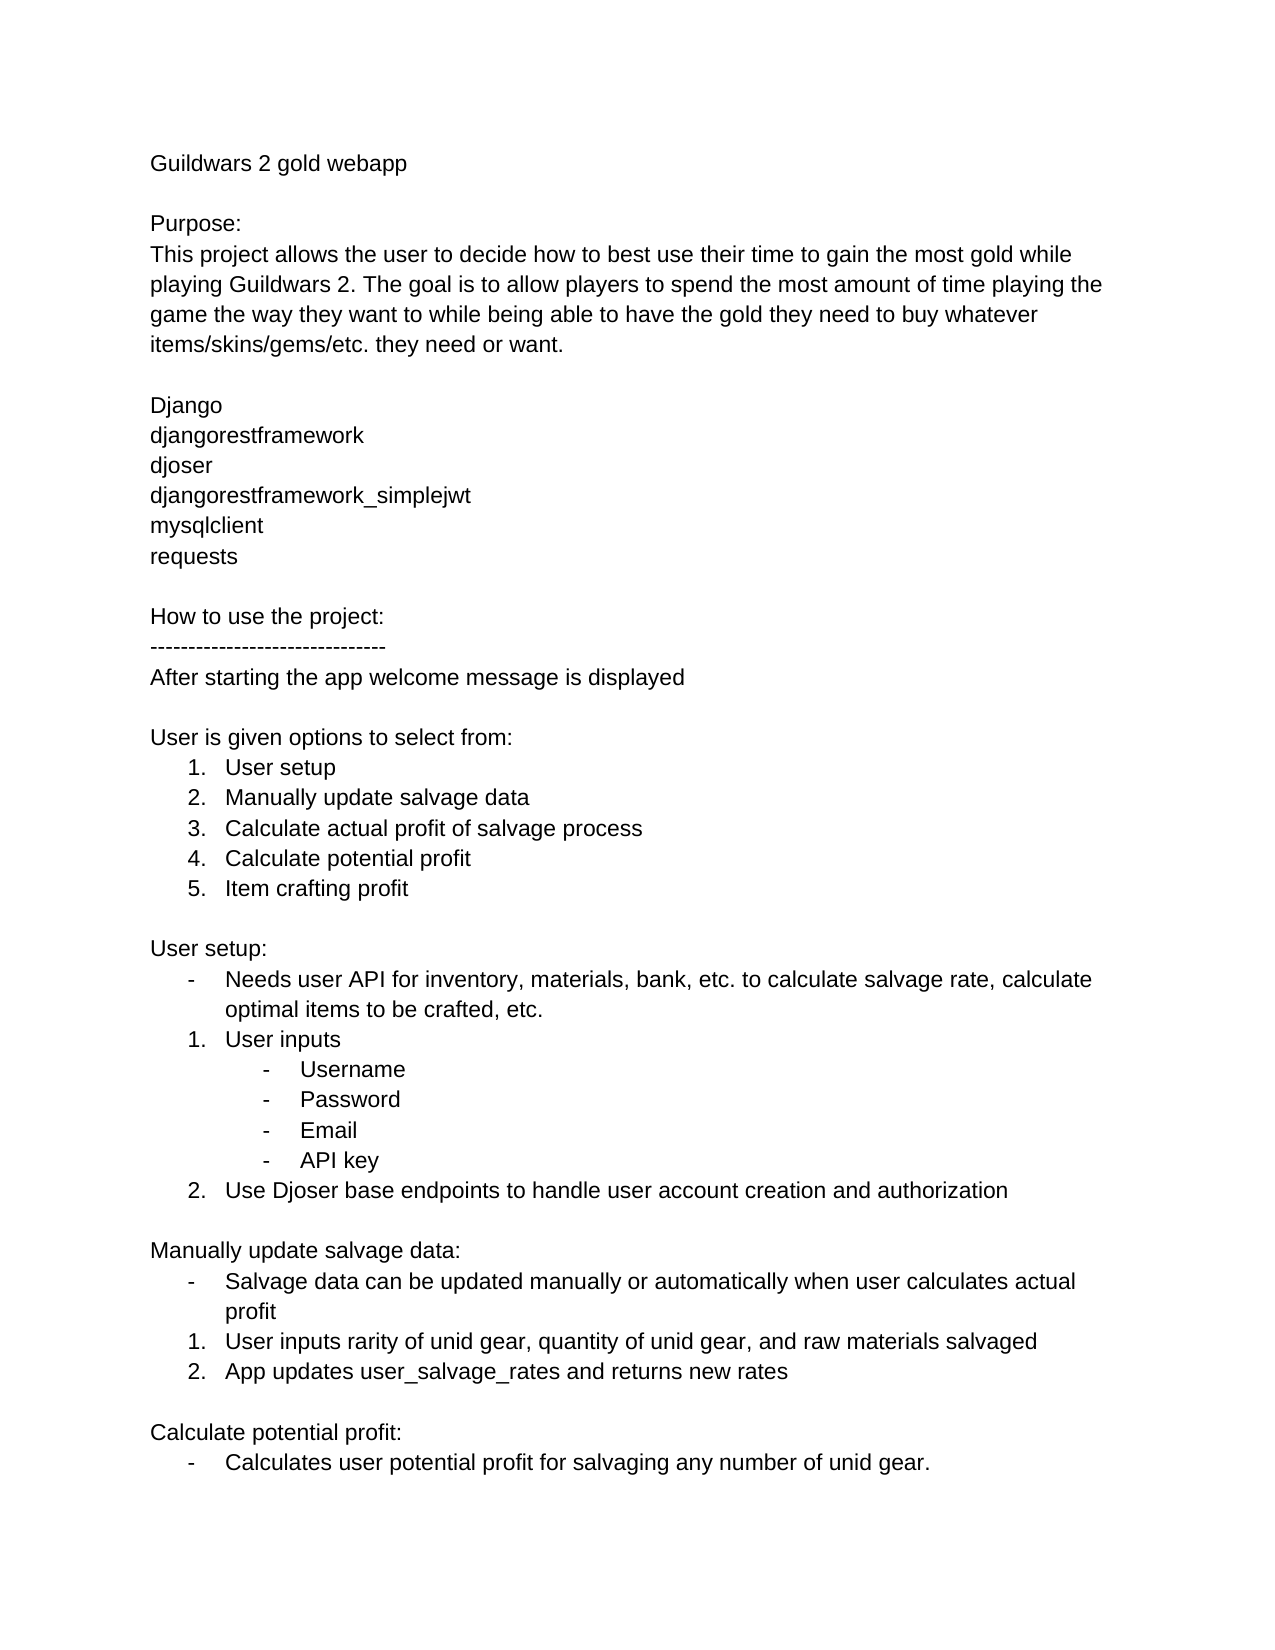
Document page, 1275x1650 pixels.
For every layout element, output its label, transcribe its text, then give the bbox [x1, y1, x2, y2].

text After starting the app welcome message is displayed [150, 663, 1125, 690]
list Calculate actual profit of salvage process [187, 814, 1125, 841]
list Salvage data can be updated manually or automatically when user calculates actual profit [187, 1268, 1125, 1324]
text mysqlclient [150, 512, 1125, 539]
list Password [262, 1086, 1125, 1113]
list User inputs [187, 1026, 1125, 1052]
list Calculate potential profit [187, 845, 1125, 871]
list Username [262, 1056, 1125, 1083]
text How to use the project: [150, 603, 1125, 629]
list Use Djoser base endpoints to handle user account creation and authorization [187, 1177, 1125, 1203]
text This project allows the user to decide how to best use their time to gain the most gold while playing Guildwars 2. The goal is to allow players to spend the most amount of time playing the game the way they want to while being able to have the gold they need to buy whatever items/skins/gems/etc. they need or want. [150, 241, 1125, 358]
list User setup [187, 754, 1125, 781]
text djoser [150, 452, 1125, 478]
text Manually update salvage data: [150, 1237, 1125, 1264]
list API key [262, 1147, 1125, 1173]
text Guildwars 2 gold webapp [150, 150, 1125, 176]
list Calculates user potential profit for salvaging any number of unid gear. [187, 1449, 1125, 1475]
text Django [150, 392, 1125, 418]
text Purpose: [150, 210, 1125, 237]
text djangorestframework [150, 422, 1125, 448]
text djangorestframework_simplejwt [150, 482, 1125, 509]
text requests [150, 543, 1125, 569]
list Email [262, 1117, 1125, 1143]
list Manually update salvage data [187, 784, 1125, 811]
text ------------------------------- [150, 633, 1125, 660]
list User inputs rarity of unid gear, quantity of unid gear, and raw materials salvaged [187, 1328, 1125, 1354]
text Calculate potential profit: [150, 1419, 1125, 1445]
text User setup: [150, 935, 1125, 962]
list Item crafting profit [187, 875, 1125, 901]
text User is given options to select from: [150, 724, 1125, 750]
list Needs user API for inventory, materials, bank, etc. to calculate salvage rate, calculate optimal items to be crafted, etc. [187, 966, 1125, 1022]
list App updates user_salvage_rates and returns new rates [187, 1358, 1125, 1385]
